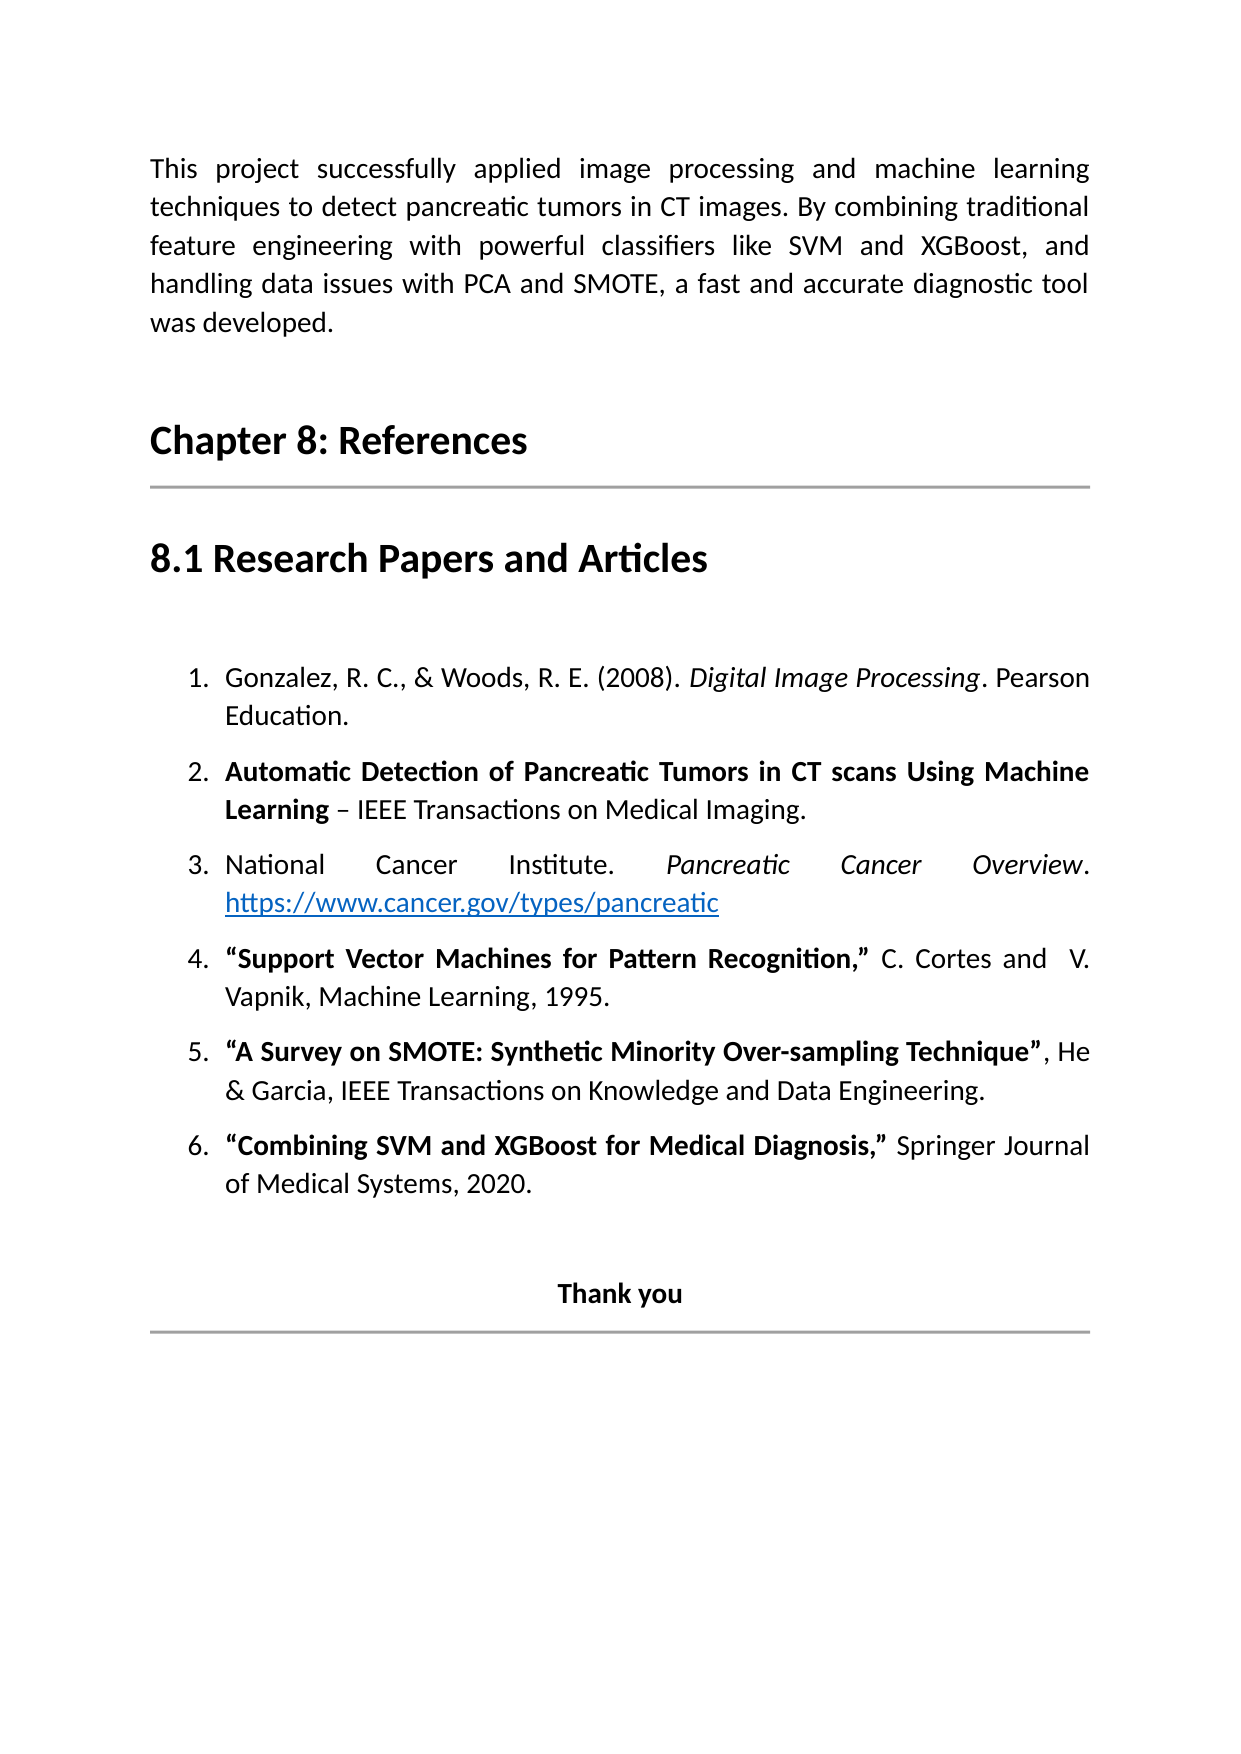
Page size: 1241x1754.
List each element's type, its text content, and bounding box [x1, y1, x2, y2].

text Chapter 8: References [150, 414, 1090, 465]
text This project successfully applied image processing and machine learning techniques to detect pancreatic tumors in CT images. By combining traditional feature engineering with powerful classifiers like SVM and XGBoost, and handling data issues with PCA and SMOTE, a fast and accurate diagnostic tool was developed. [150, 150, 1090, 339]
list Automatic Detection of Pancreatic Tumors in CT scans Using Machine Learning – IEEE Transactions on Medical Imaging. [187, 753, 1090, 827]
text 8.1 Research Papers and Articles [150, 532, 1090, 583]
list “A Survey on SMOTE: Synthetic Minority Over-sampling Technique”, He & Garcia, IEEE Transactions on Knowledge and Data Engineering. [187, 1033, 1090, 1107]
list Gonzalez, R. C., & Woods, R. E. (2008). Digital Image Processing. Pearson Education. [187, 659, 1090, 733]
list “Combining SVM and XGBoost for Medical Diagnosis,” Springer Journal of Medical Systems, 2020. [187, 1127, 1090, 1201]
text Thank you [150, 1275, 1090, 1311]
list National Cancer Institute. Pancreatic Cancer Overview. https://www.cancer.gov/types/pancreatic [187, 846, 1090, 920]
list “Support Vector Machines for Pattern Recognition,” C. Cortes and V. Vapnik, Machine Learning, 1995. [187, 940, 1090, 1014]
